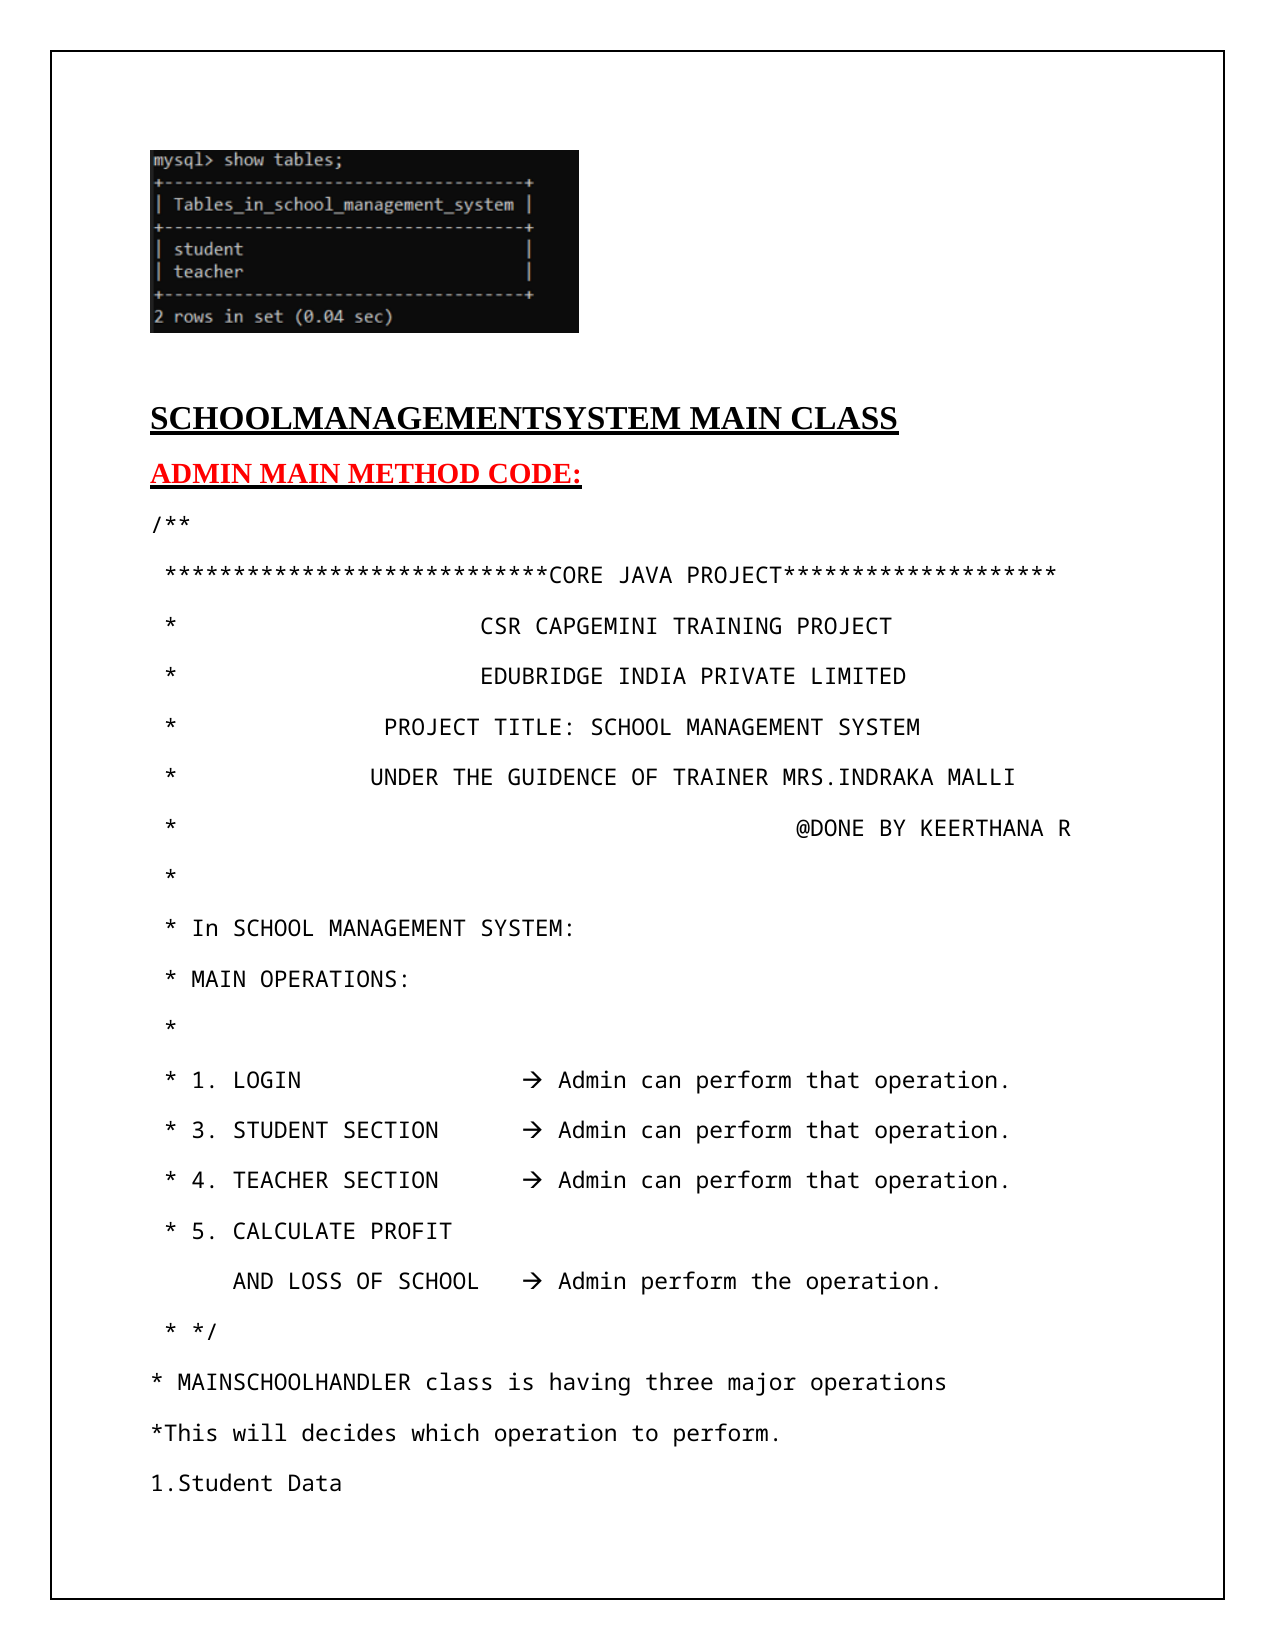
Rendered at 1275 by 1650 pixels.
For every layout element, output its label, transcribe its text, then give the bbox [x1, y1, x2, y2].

text * CSR CAPGEMINI TRAINING PROJECT [150, 610, 1125, 641]
text * MAIN OPERATIONS: [150, 963, 1125, 994]
text * MAINSCHOOLHANDLER class is having three major operations [150, 1366, 1125, 1397]
text * In SCHOOL MANAGEMENT SYSTEM: [150, 912, 1125, 944]
text * [150, 1013, 1125, 1044]
picture [150, 150, 579, 333]
text SCHOOLMANAGEMENTSYSTEM MAIN CLASS [150, 398, 1125, 437]
text * */ [150, 1316, 1125, 1347]
text ****************************CORE JAVA PROJECT******************** [150, 559, 1125, 591]
text * UNDER THE GUIDENCE OF TRAINER MRS.INDRAKA MALLI [150, 761, 1125, 792]
text *This will decides which operation to perform. [150, 1417, 1125, 1448]
text ADMIN MAIN METHOD CODE: [150, 456, 1125, 490]
text * [150, 862, 1125, 893]
text * PROJECT TITLE: SCHOOL MANAGEMENT SYSTEM [150, 711, 1125, 742]
text /** [150, 509, 1125, 540]
text 1.Student Data [150, 1467, 1125, 1498]
text * 5. CALCULATE PROFIT [150, 1215, 1125, 1246]
text AND LOSS OF SCHOOL Admin perform the operation. [150, 1265, 1125, 1297]
text * 4. TEACHER SECTION Admin can perform that operation. [150, 1164, 1125, 1196]
text * 1. LOGIN Admin can perform that operation. [150, 1064, 1125, 1095]
text * @DONE BY KEERTHANA R [150, 812, 1125, 843]
text * EDUBRIDGE INDIA PRIVATE LIMITED [150, 660, 1125, 692]
text * 3. STUDENT SECTION Admin can perform that operation. [150, 1114, 1125, 1145]
